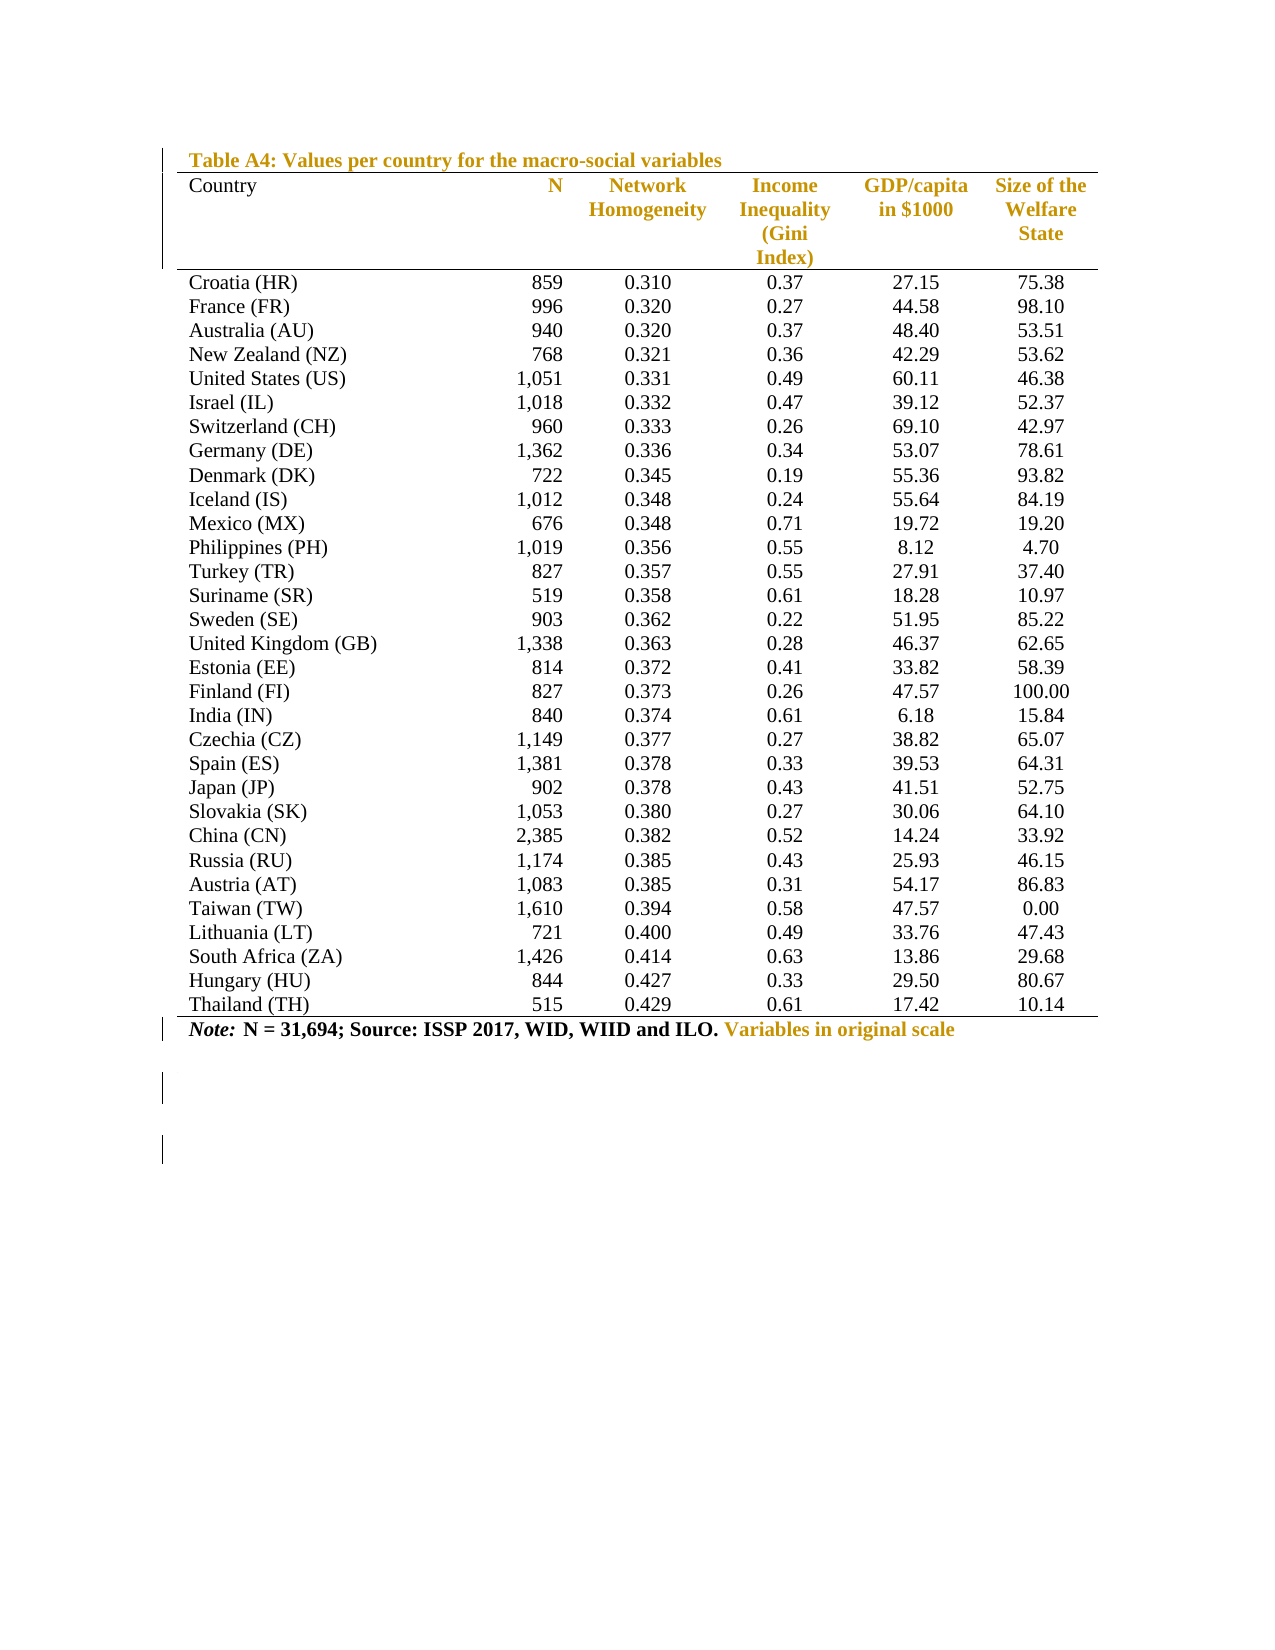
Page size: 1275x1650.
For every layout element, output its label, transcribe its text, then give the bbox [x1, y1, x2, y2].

table_cell Switzerland (CH) [177, 414, 475, 438]
table_cell 64.10 [984, 799, 1098, 823]
table_cell 10.14 [984, 992, 1098, 1016]
table_cell 64.31 [984, 751, 1098, 775]
table_cell 0.394 [574, 896, 721, 920]
table_cell 0.27 [721, 799, 848, 823]
table_cell 1,149 [475, 727, 574, 751]
table_cell 85.22 [984, 607, 1098, 631]
table_cell 0.310 [574, 270, 721, 294]
table_cell 38.82 [848, 727, 984, 751]
table_cell 19.72 [848, 511, 984, 535]
table_cell 47.57 [848, 896, 984, 920]
table_cell 0.385 [574, 848, 721, 872]
table_cell Denmark (DK) [177, 463, 475, 487]
table_cell Note: N = 31,694; Source: ISSP 2017, WID, WIID and ILO. Variables in original scale [177, 1017, 1098, 1041]
table_cell 0.357 [574, 559, 721, 583]
table_cell 0.348 [574, 487, 721, 511]
table_cell Slovakia (SK) [177, 799, 475, 823]
table_cell Sweden (SE) [177, 607, 475, 631]
table_cell 0.36 [721, 342, 848, 366]
table_cell Taiwan (TW) [177, 896, 475, 920]
table_cell 6.18 [848, 703, 984, 727]
table_cell 0.374 [574, 703, 721, 727]
table_cell GDP/capita in $1000 [848, 173, 984, 269]
table_cell 29.50 [848, 968, 984, 992]
table_cell 0.380 [574, 799, 721, 823]
table_cell 8.12 [848, 535, 984, 559]
table_cell 0.400 [574, 920, 721, 944]
table_cell 0.378 [574, 751, 721, 775]
table_cell Philippines (PH) [177, 535, 475, 559]
table_cell 65.07 [984, 727, 1098, 751]
table_cell 0.61 [721, 703, 848, 727]
table_cell 827 [475, 559, 574, 583]
table_cell 0.55 [721, 535, 848, 559]
table_cell 0.61 [721, 992, 848, 1016]
table_cell 86.83 [984, 872, 1098, 896]
table_cell Germany (DE) [177, 439, 475, 462]
table_cell 0.345 [574, 463, 721, 487]
table_cell 0.321 [574, 342, 721, 366]
table_cell 0.49 [721, 920, 848, 944]
table_cell 100.00 [984, 679, 1098, 703]
table_cell 4.70 [984, 535, 1098, 559]
table_cell 0.356 [574, 535, 721, 559]
table_cell 0.41 [721, 655, 848, 679]
table_cell 33.76 [848, 920, 984, 944]
table_cell 41.51 [848, 775, 984, 799]
table_cell 722 [475, 463, 574, 487]
table_cell 47.43 [984, 920, 1098, 944]
table_cell 0.385 [574, 872, 721, 896]
table_cell Israel (IL) [177, 390, 475, 414]
table_cell 0.22 [721, 607, 848, 631]
table_cell 721 [475, 920, 574, 944]
table_cell 0.71 [721, 511, 848, 535]
table_cell Network Homogeneity [574, 173, 721, 269]
table_cell 93.82 [984, 463, 1098, 487]
table_cell Income Inequality (Gini Index) [721, 173, 848, 269]
table_cell 0.362 [574, 607, 721, 631]
table_cell Turkey (TR) [177, 559, 475, 583]
table_cell 42.29 [848, 342, 984, 366]
table_cell 30.06 [848, 799, 984, 823]
table_cell 0.348 [574, 511, 721, 535]
table_cell 2,385 [475, 824, 574, 847]
table_cell 844 [475, 968, 574, 992]
table_cell 0.58 [721, 896, 848, 920]
table_cell 13.86 [848, 944, 984, 968]
table_cell 33.92 [984, 824, 1098, 847]
table_cell 0.00 [984, 896, 1098, 920]
table_header Table A4: Values per country for the macro-social variables [177, 148, 1098, 172]
table_cell 960 [475, 414, 574, 438]
table_cell 39.53 [848, 751, 984, 775]
table_cell Thailand (TH) [177, 992, 475, 1016]
table_cell Japan (JP) [177, 775, 475, 799]
table_cell 52.75 [984, 775, 1098, 799]
table_cell 768 [475, 342, 574, 366]
table_cell 0.332 [574, 390, 721, 414]
table_cell 42.97 [984, 414, 1098, 438]
table_cell 0.49 [721, 366, 848, 390]
table_cell 53.62 [984, 342, 1098, 366]
table_cell 0.363 [574, 631, 721, 655]
table_cell Hungary (HU) [177, 968, 475, 992]
table_cell Spain (ES) [177, 751, 475, 775]
table_cell Country [177, 173, 475, 269]
table_cell 0.336 [574, 439, 721, 462]
table_cell 75.38 [984, 270, 1098, 294]
table_cell 0.429 [574, 992, 721, 1016]
table_cell Mexico (MX) [177, 511, 475, 535]
table_cell 0.27 [721, 294, 848, 318]
table_cell 0.63 [721, 944, 848, 968]
table_cell 37.40 [984, 559, 1098, 583]
table_cell 1,083 [475, 872, 574, 896]
table_cell 0.377 [574, 727, 721, 751]
table_cell Croatia (HR) [177, 270, 475, 294]
table_cell 0.427 [574, 968, 721, 992]
table_cell 27.91 [848, 559, 984, 583]
table_cell United Kingdom (GB) [177, 631, 475, 655]
table_cell 996 [475, 294, 574, 318]
table_cell 47.57 [848, 679, 984, 703]
table_cell 62.65 [984, 631, 1098, 655]
table_cell 0.331 [574, 366, 721, 390]
table_cell 676 [475, 511, 574, 535]
table_cell Estonia (EE) [177, 655, 475, 679]
table_cell 53.51 [984, 318, 1098, 342]
table_cell 84.19 [984, 487, 1098, 511]
table_cell 903 [475, 607, 574, 631]
table_cell 0.373 [574, 679, 721, 703]
table_cell N [475, 173, 574, 269]
table_cell 55.36 [848, 463, 984, 487]
table_cell 1,018 [475, 390, 574, 414]
table_cell Iceland (IS) [177, 487, 475, 511]
table_cell 515 [475, 992, 574, 1016]
table_cell 46.15 [984, 848, 1098, 872]
table_cell 0.47 [721, 390, 848, 414]
table_cell 0.31 [721, 872, 848, 896]
table_cell 19.20 [984, 511, 1098, 535]
table_cell 0.43 [721, 775, 848, 799]
table_cell 0.333 [574, 414, 721, 438]
table_cell 814 [475, 655, 574, 679]
table_cell 98.10 [984, 294, 1098, 318]
table_cell 18.28 [848, 583, 984, 607]
table_cell Russia (RU) [177, 848, 475, 872]
table_cell 54.17 [848, 872, 984, 896]
table_cell 859 [475, 270, 574, 294]
table_cell 0.382 [574, 824, 721, 847]
table_cell 33.82 [848, 655, 984, 679]
table_cell 10.97 [984, 583, 1098, 607]
table_cell 902 [475, 775, 574, 799]
table_cell Austria (AT) [177, 872, 475, 896]
table_cell 0.37 [721, 270, 848, 294]
table_cell 51.95 [848, 607, 984, 631]
table_cell 46.37 [848, 631, 984, 655]
table_cell Suriname (SR) [177, 583, 475, 607]
table_cell 0.27 [721, 727, 848, 751]
table_cell 39.12 [848, 390, 984, 414]
table_cell 827 [475, 679, 574, 703]
table_cell 25.93 [848, 848, 984, 872]
table_cell 1,362 [475, 439, 574, 462]
table_cell 0.320 [574, 294, 721, 318]
table_cell 0.55 [721, 559, 848, 583]
table_cell 0.414 [574, 944, 721, 968]
table_cell 80.67 [984, 968, 1098, 992]
table_cell 0.26 [721, 679, 848, 703]
table_cell Czechia (CZ) [177, 727, 475, 751]
table_cell 1,174 [475, 848, 574, 872]
table_cell India (IN) [177, 703, 475, 727]
table_cell 0.61 [721, 583, 848, 607]
table_cell 0.372 [574, 655, 721, 679]
table_cell 15.84 [984, 703, 1098, 727]
table_cell 0.43 [721, 848, 848, 872]
table_cell 0.33 [721, 751, 848, 775]
table_cell 58.39 [984, 655, 1098, 679]
table_cell 53.07 [848, 439, 984, 462]
table_cell 17.42 [848, 992, 984, 1016]
table_cell 0.33 [721, 968, 848, 992]
table_cell 0.37 [721, 318, 848, 342]
table_cell New Zealand (NZ) [177, 342, 475, 366]
table_cell 1,610 [475, 896, 574, 920]
table_cell 0.34 [721, 439, 848, 462]
table_cell China (CN) [177, 824, 475, 847]
table_cell 1,338 [475, 631, 574, 655]
table_cell 1,426 [475, 944, 574, 968]
table_cell 1,053 [475, 799, 574, 823]
table_cell 60.11 [848, 366, 984, 390]
table_cell 0.378 [574, 775, 721, 799]
table_cell Australia (AU) [177, 318, 475, 342]
table_cell 1,012 [475, 487, 574, 511]
table_cell 14.24 [848, 824, 984, 847]
table_cell France (FR) [177, 294, 475, 318]
table_cell 44.58 [848, 294, 984, 318]
table_cell 52.37 [984, 390, 1098, 414]
table_cell 940 [475, 318, 574, 342]
table_cell 519 [475, 583, 574, 607]
table_cell 840 [475, 703, 574, 727]
table_cell 0.19 [721, 463, 848, 487]
table_cell 46.38 [984, 366, 1098, 390]
table_cell 0.24 [721, 487, 848, 511]
table_cell 55.64 [848, 487, 984, 511]
table_cell Finland (FI) [177, 679, 475, 703]
table_cell Lithuania (LT) [177, 920, 475, 944]
table_cell 48.40 [848, 318, 984, 342]
table_cell Size of the Welfare State [984, 173, 1098, 269]
table_cell 29.68 [984, 944, 1098, 968]
table_cell 69.10 [848, 414, 984, 438]
table_cell 1,381 [475, 751, 574, 775]
table_cell South Africa (ZA) [177, 944, 475, 968]
table_cell 0.26 [721, 414, 848, 438]
table_cell 1,051 [475, 366, 574, 390]
table_cell 78.61 [984, 439, 1098, 462]
table_cell 0.28 [721, 631, 848, 655]
table_cell 1,019 [475, 535, 574, 559]
table_cell 0.320 [574, 318, 721, 342]
table_cell 27.15 [848, 270, 984, 294]
table_cell 0.358 [574, 583, 721, 607]
table_cell 0.52 [721, 824, 848, 847]
table_cell United States (US) [177, 366, 475, 390]
